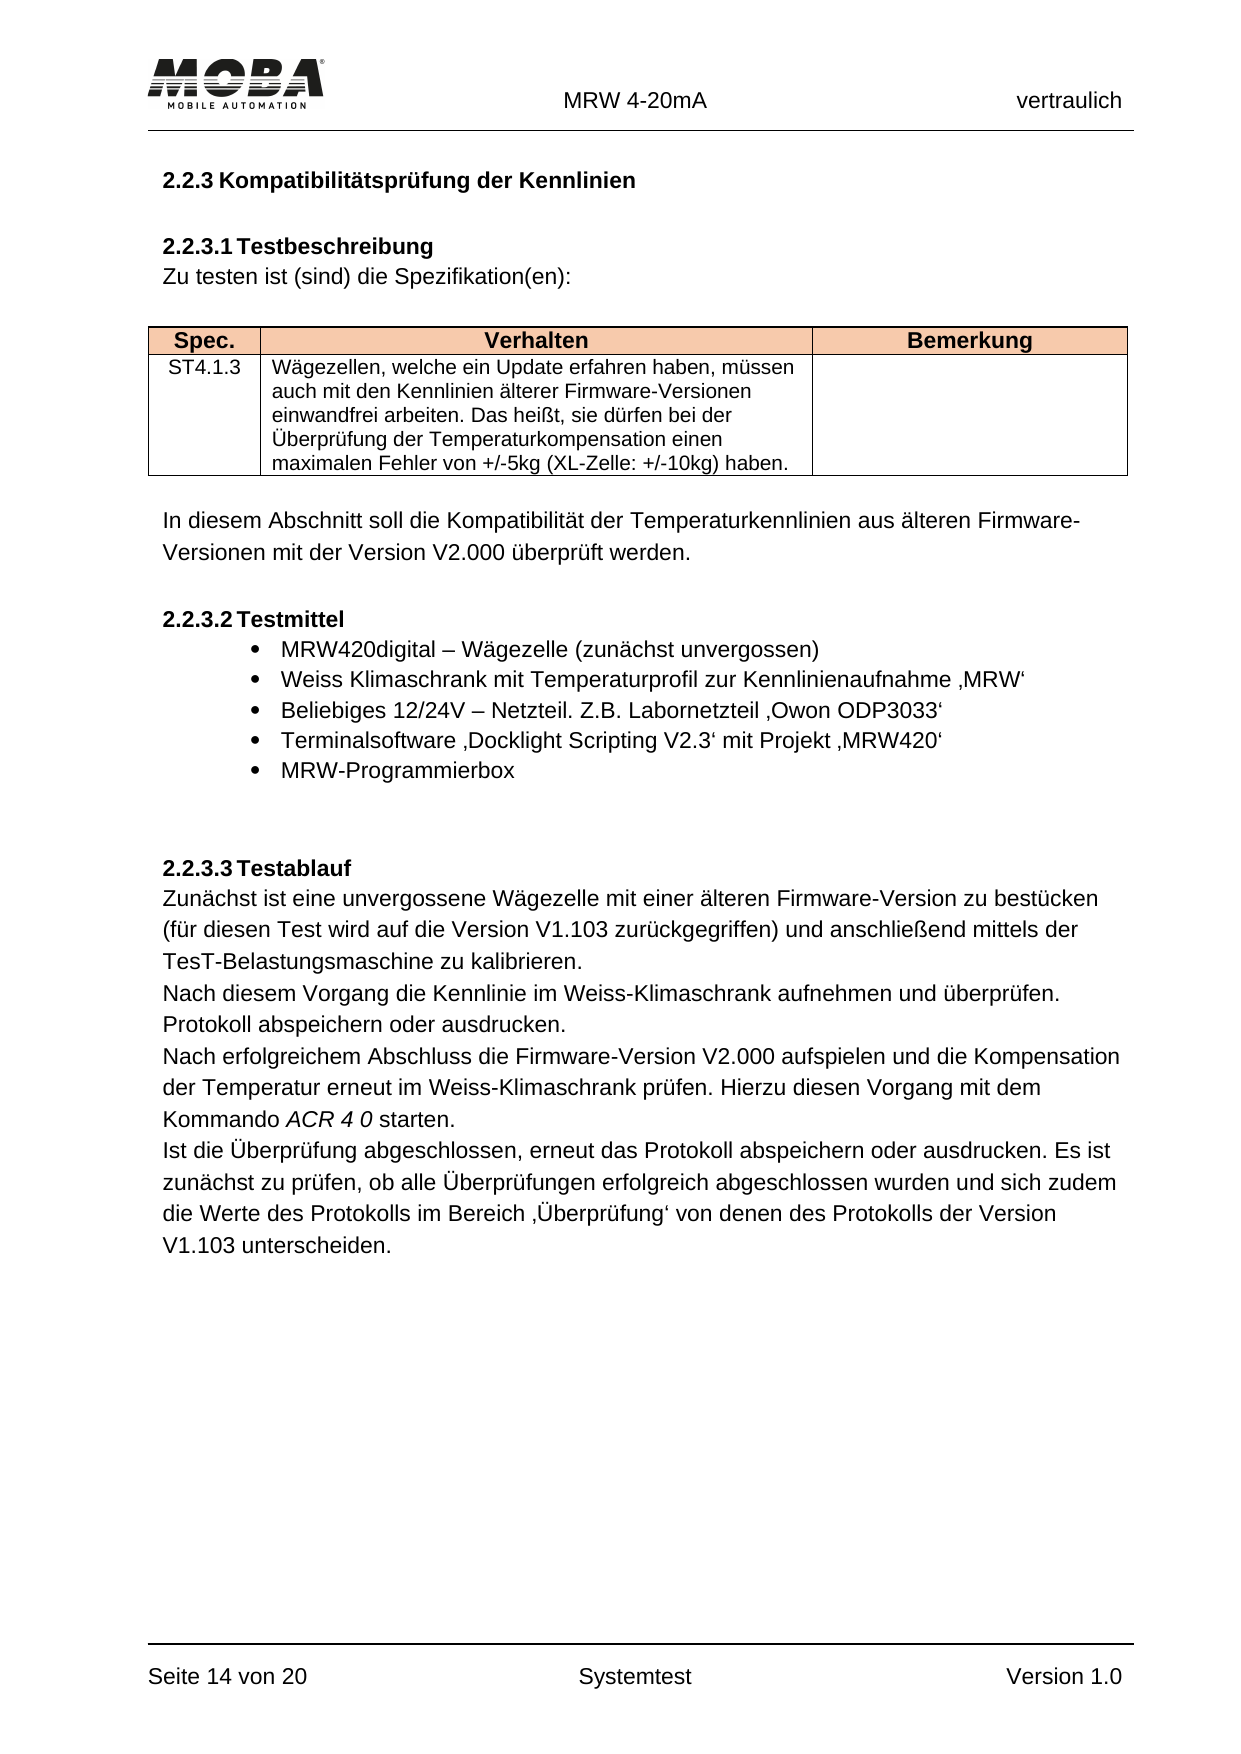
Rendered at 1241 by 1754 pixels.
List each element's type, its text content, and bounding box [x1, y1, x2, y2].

table_header Spec. [149, 328, 260, 354]
list Terminalsoftware ‚Docklight Scripting V2.3‘ mit Projekt ‚MRW420‘ [251, 727, 1134, 753]
text Ist die Überprüfung abgeschlossen, erneut das Protokoll abspeichern oder ausdrucken. Es ist zunächst zu prüfen, ob alle Überprüfungen erfolgreich abgeschlossen wurden und sich zudem die Werte des Protokolls im Bereich ‚Überprüfung‘ von denen des Protokolls der Version V1.103 unterscheiden. [162, 1137, 1134, 1258]
subtitle Testablauf [162, 854, 1134, 881]
table_header Bemerkung [813, 328, 1127, 354]
table_cell ST4.1.3 [149, 355, 260, 474]
picture [147, 59, 325, 109]
list Weiss Klimaschrank mit Temperaturprofil zur Kennlinienaufnahme ‚MRW‘ [251, 666, 1134, 693]
table_header Verhalten [261, 328, 812, 354]
subtitle Kompatibilitätsprüfung der Kennlinien [162, 167, 1134, 193]
subtitle Testmittel [162, 606, 1134, 632]
list MRW420digital – Wägezelle (zunächst unvergossen) [251, 636, 1134, 663]
text Zunächst ist eine unvergossene Wägezelle mit einer älteren Firmware-Version zu bestücken (für diesen Test wird auf die Version V1.103 zurückgegriffen) und anschließend mittels der TesT-Belastungsmaschine zu kalibrieren. Nach diesem Vorgang die Kennlinie im Weiss-Klimaschrank aufnehmen und überprüfen. Protokoll abspeichern oder ausdrucken. Nach erfolgreichem Abschluss die Firmware-Version V2.000 aufspielen und die Kompensation der Temperatur erneut im Weiss-Klimaschrank prüfen. Hierzu diesen Vorgang mit dem Kommando ACR 4 0 starten. [162, 885, 1134, 1132]
subtitle Testbeschreibung [162, 233, 1134, 259]
table_cell Wägezellen, welche ein Update erfahren haben, müssen auch mit den Kennlinien älterer Firmware-Versionen einwandfrei arbeiten. Das heißt, sie dürfen bei der Überprüfung der Temperaturkompensation einen maximalen Fehler von +/-5kg (XL-Zelle: +/-10kg) haben. [261, 355, 812, 474]
text In diesem Abschnitt soll die Kompatibilität der Temperaturkennlinien aus älteren Firmware-Versionen mit der Version V2.000 überprüft werden. [162, 507, 1134, 565]
text Zu testen ist (sind) die Spezifikation(en): [162, 263, 1134, 321]
list Beliebiges 12/24V – Netzteil. Z.B. Labornetzteil ‚Owon ODP3033‘ [251, 697, 1134, 723]
list MRW-Programmierbox [251, 757, 1134, 783]
table_cell [813, 355, 1127, 474]
